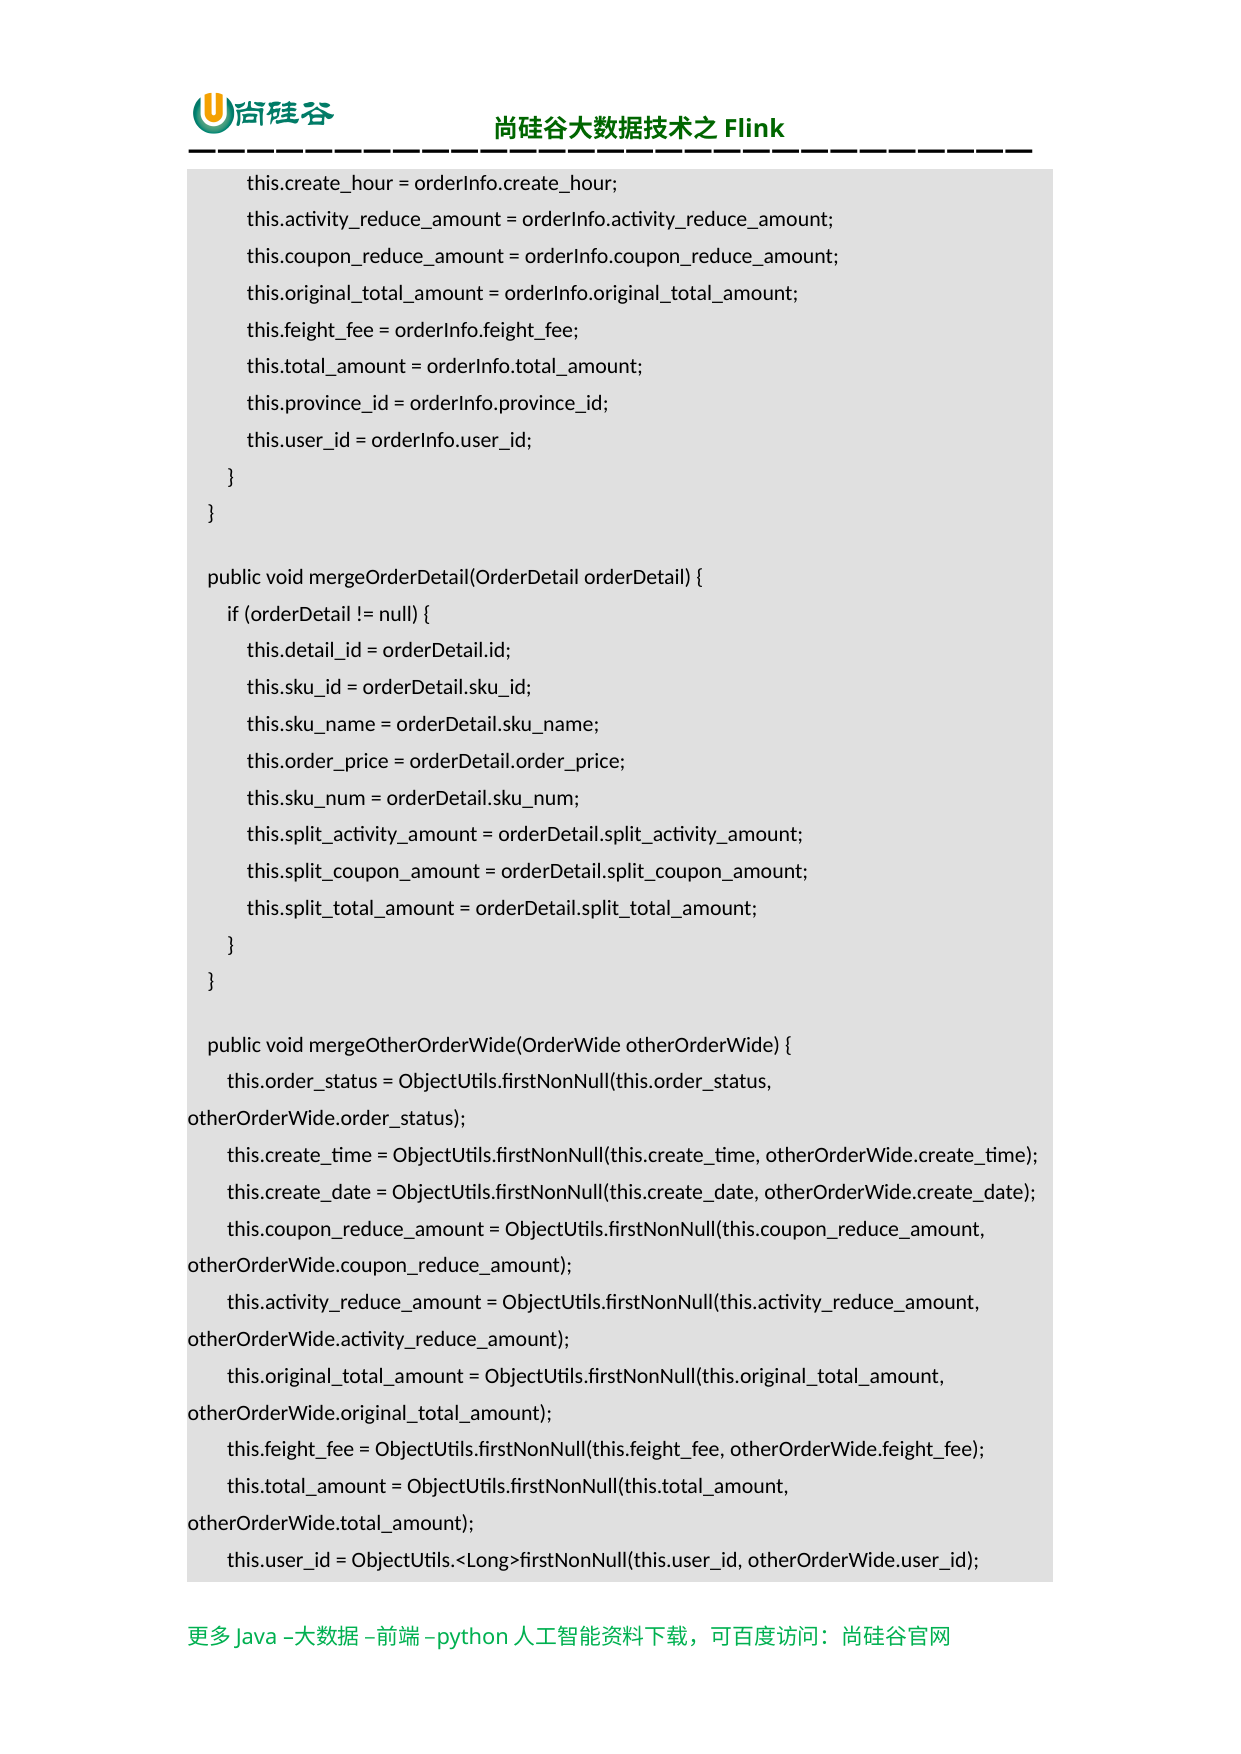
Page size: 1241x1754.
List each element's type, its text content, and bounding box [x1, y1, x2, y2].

text } [187, 499, 1053, 536]
text this.create_date = ObjectUtils.firstNonNull(this.create_date, otherOrderWide.create_date); [187, 1178, 1053, 1215]
text public void mergeOrderDetail(OrderDetail orderDetail) { [187, 563, 1053, 600]
text this.order_price = orderDetail.order_price; [187, 747, 1053, 784]
text this.split_coupon_amount = orderDetail.split_coupon_amount; [187, 857, 1053, 894]
text this.original_total_amount = ObjectUtils.firstNonNull(this.original_total_amount, otherOrderWide.original_total_amount); [187, 1362, 1053, 1435]
text this.original_total_amount = orderInfo.original_total_amount; [187, 279, 1053, 316]
text this.feight_fee = orderInfo.feight_fee; [187, 316, 1053, 352]
text } [187, 931, 1053, 967]
text this.feight_fee = ObjectUtils.firstNonNull(this.feight_fee, otherOrderWide.feight_fee); [187, 1435, 1053, 1472]
text this.total_amount = ObjectUtils.firstNonNull(this.total_amount, otherOrderWide.total_amount); [187, 1472, 1053, 1546]
text this.order_status = ObjectUtils.firstNonNull(this.order_status, otherOrderWide.order_status); [187, 1068, 1053, 1141]
text this.coupon_reduce_amount = orderInfo.coupon_reduce_amount; [187, 242, 1053, 279]
text this.detail_id = orderDetail.id; [187, 637, 1053, 673]
text this.activity_reduce_amount = orderInfo.activity_reduce_amount; [187, 205, 1053, 242]
picture [187, 88, 338, 138]
text if (orderDetail != null) { [187, 600, 1053, 637]
text this.activity_reduce_amount = ObjectUtils.firstNonNull(this.activity_reduce_amount, otherOrderWide.activity_reduce_amount); [187, 1288, 1053, 1362]
text this.sku_name = orderDetail.sku_name; [187, 710, 1053, 747]
text this.create_hour = orderInfo.create_hour; [187, 169, 1053, 205]
text this.user_id = orderInfo.user_id; [187, 426, 1053, 463]
text } [187, 463, 1053, 499]
text this.user_id = ObjectUtils.<Long>firstNonNull(this.user_id, otherOrderWide.user_id); [187, 1546, 1053, 1582]
text this.create_time = ObjectUtils.firstNonNull(this.create_time, otherOrderWide.create_time); [187, 1141, 1053, 1178]
text this.split_activity_amount = orderDetail.split_activity_amount; [187, 820, 1053, 857]
text this.sku_id = orderDetail.sku_id; [187, 673, 1053, 710]
text this.coupon_reduce_amount = ObjectUtils.firstNonNull(this.coupon_reduce_amount, otherOrderWide.coupon_reduce_amount); [187, 1215, 1053, 1288]
text } [187, 967, 1053, 1004]
text this.province_id = orderInfo.province_id; [187, 389, 1053, 426]
text public void mergeOtherOrderWide(OrderWide otherOrderWide) { [187, 1031, 1053, 1068]
text this.sku_num = orderDetail.sku_num; [187, 784, 1053, 820]
text this.total_amount = orderInfo.total_amount; [187, 352, 1053, 389]
text this.split_total_amount = orderDetail.split_total_amount; [187, 894, 1053, 931]
